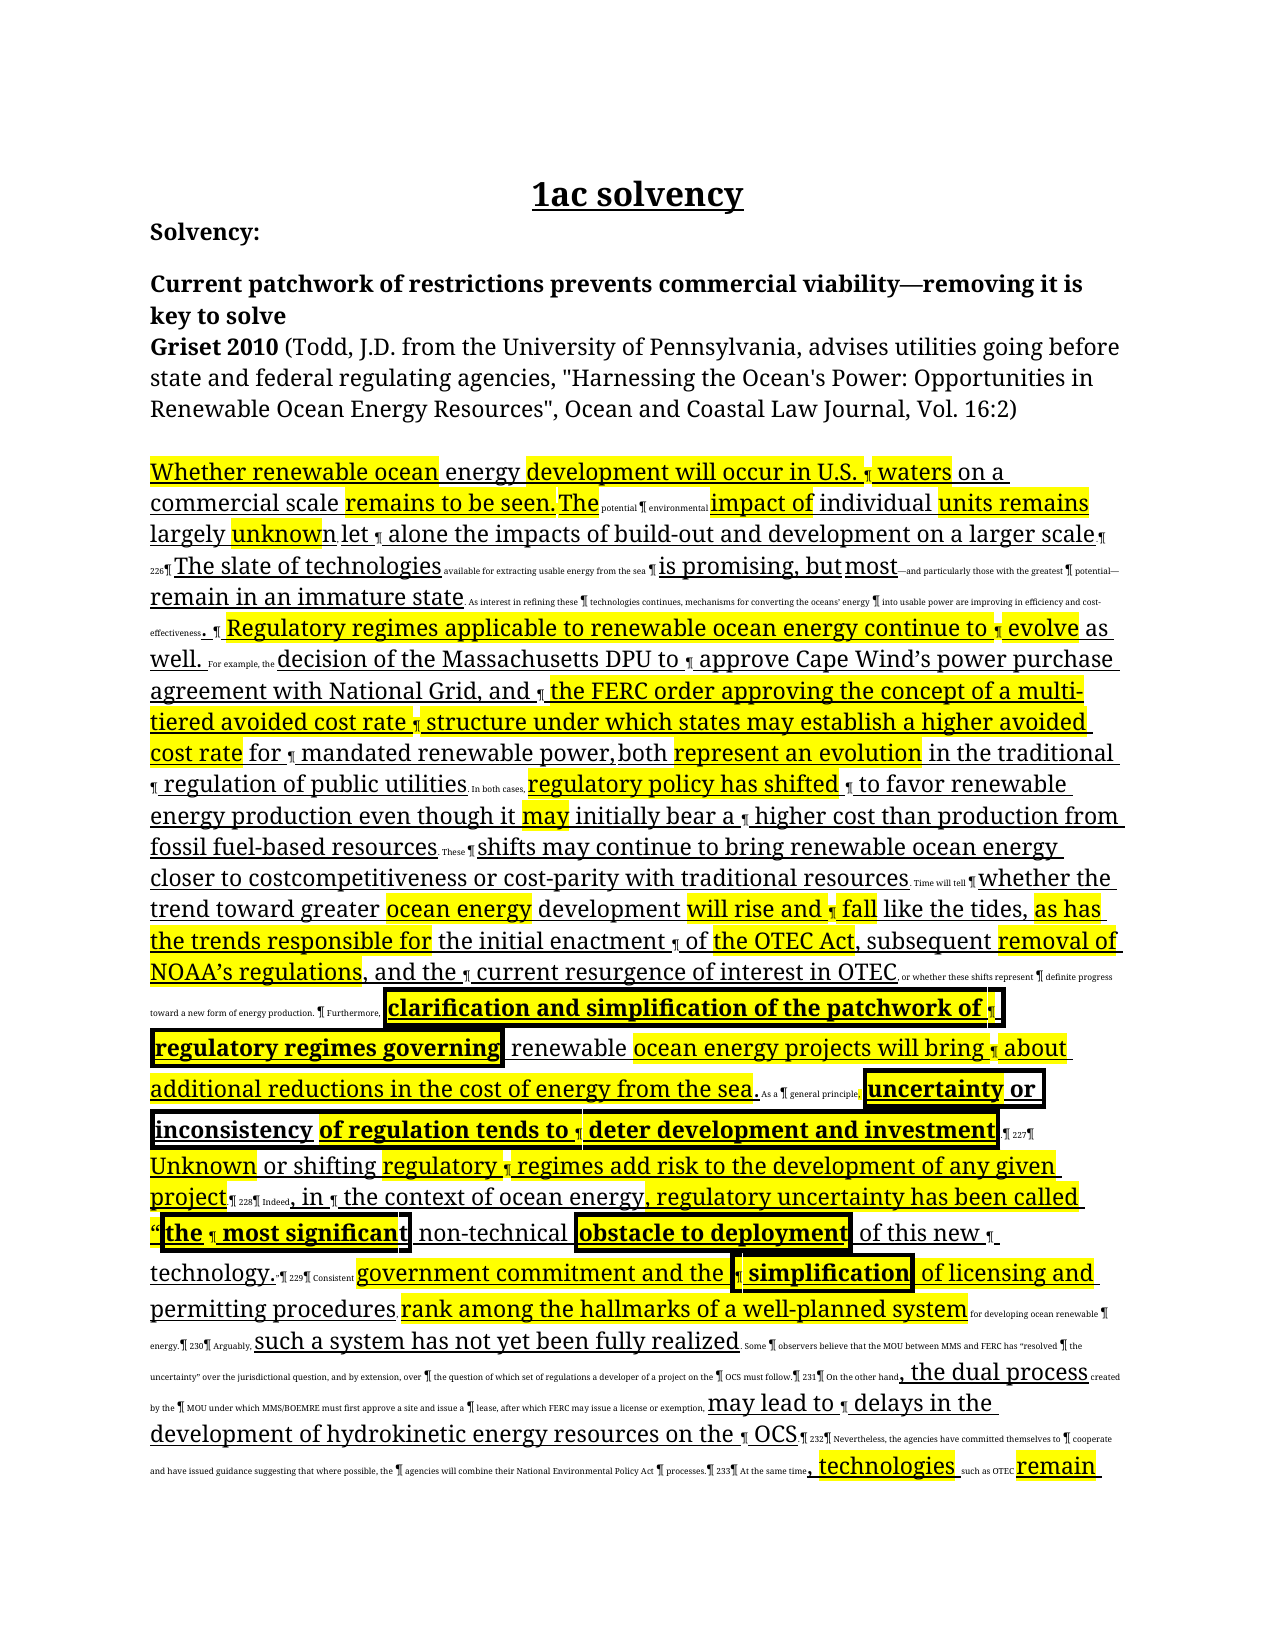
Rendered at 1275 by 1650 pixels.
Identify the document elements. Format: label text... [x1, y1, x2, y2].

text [150, 456, 1125, 1481]
text Solvency: [150, 216, 1125, 247]
subtitle Current patchwork of restrictions prevents commercial viability—removing it is key to solve [150, 268, 1125, 331]
text Griset 2010 (Todd, J.D. from the University of Pennsylvania, advises utilities going before state and federal regulating agencies, "Harnessing the Ocean's Power: Opportunities in Renewable Ocean Energy Resources", Ocean and Coastal Law Journal, Vol. 16:2) [150, 331, 1125, 424]
subtitle 1ac solvency [150, 171, 1125, 216]
